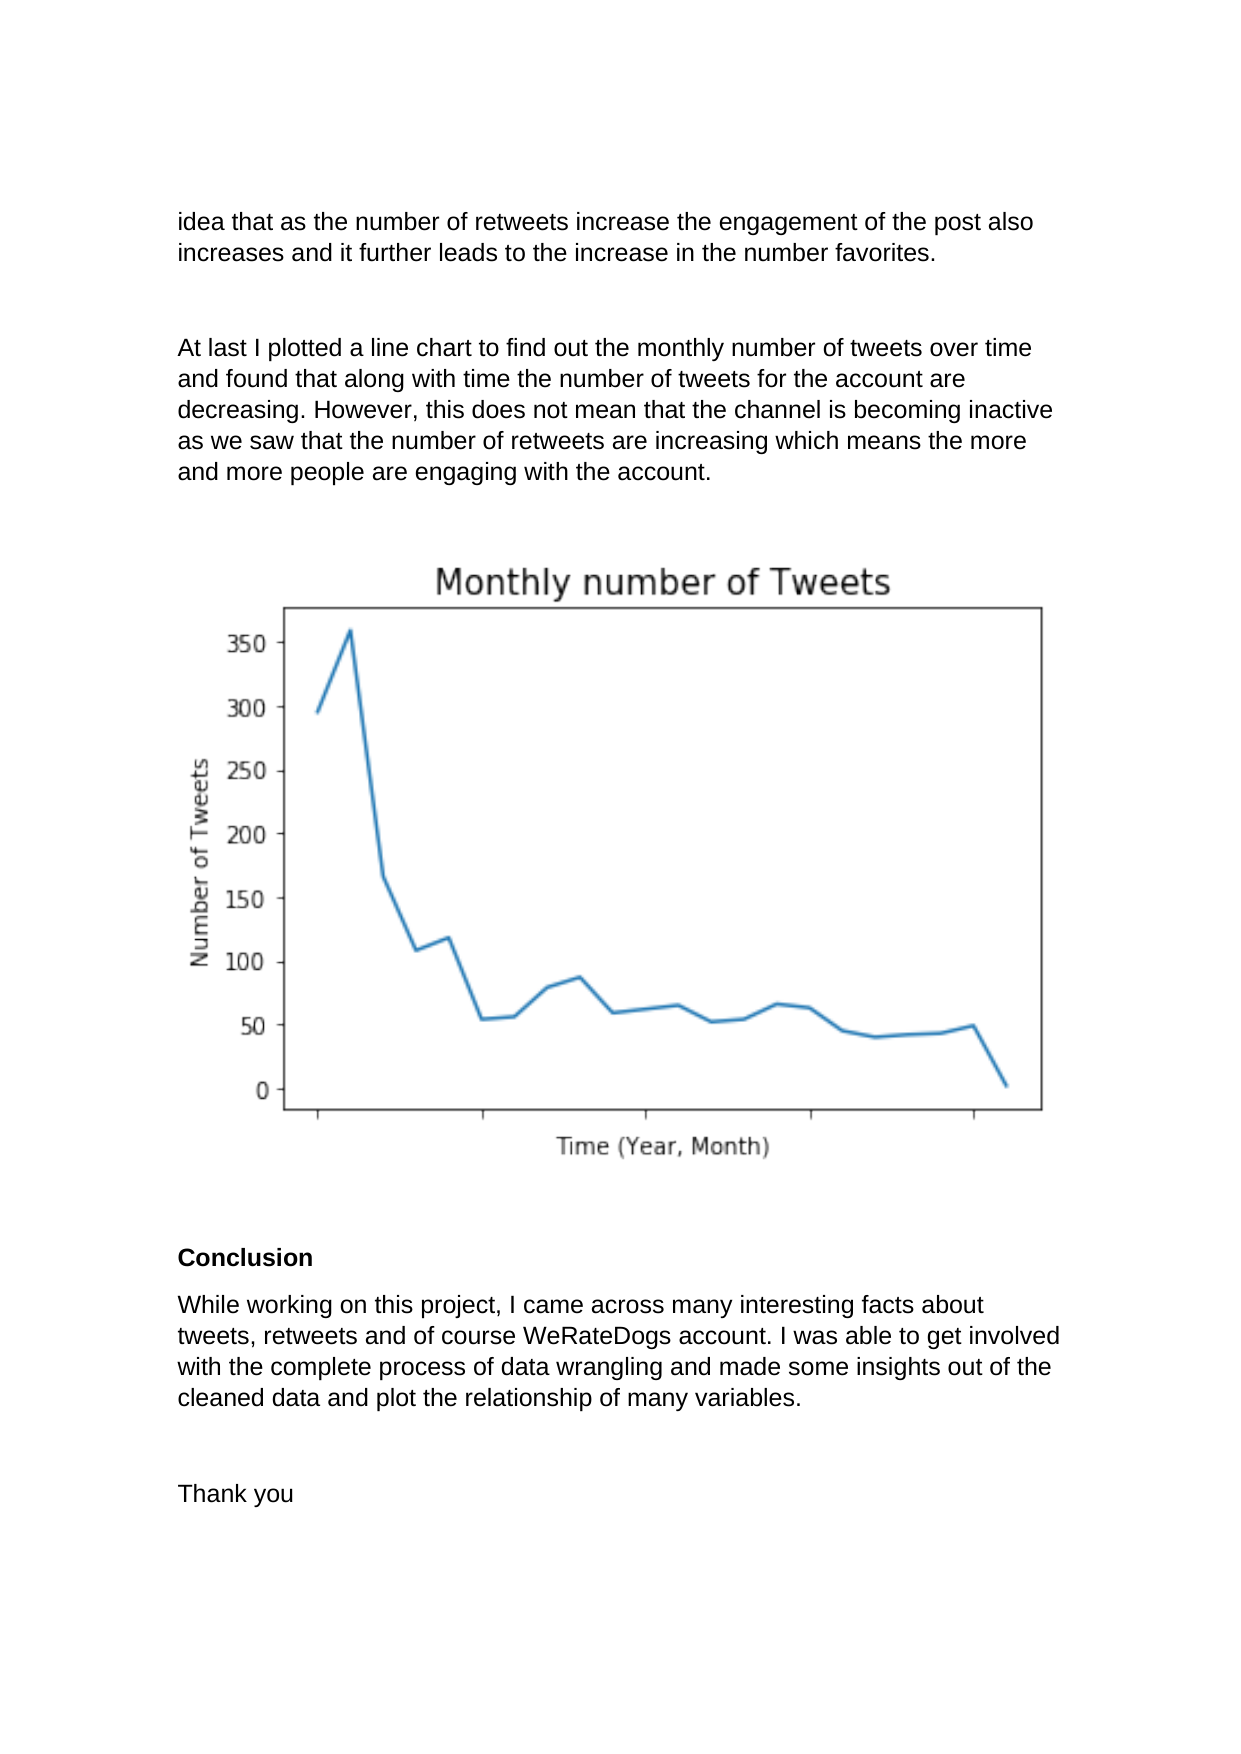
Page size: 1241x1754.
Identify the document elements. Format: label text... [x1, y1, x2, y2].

text Conclusion [177, 1242, 1063, 1271]
text While working on this project, I came across many interesting facts about tweets, retweets and of course WeRateDogs account. I was able to get involved with the complete process of data wrangling and made some insights out of the cleaned data and plot the relationship of many variables. [177, 1290, 1063, 1412]
text Thank you [177, 1479, 1063, 1507]
picture [177, 552, 1063, 1174]
text Then I explored the relationship between favorites and retweets and found that there is a positive relation between both. From the figure below we can get an idea that as the number of retweets increase the engagement of the post also increases and it further leads to the increase in the number favorites. [177, 207, 1063, 267]
text At last I plotted a line chart to find out the monthly number of tweets over time and found that along with time the number of tweets for the account are decreasing. However, this does not mean that the channel is becoming inactive as we saw that the number of retweets are increasing which means the more and more people are engaging with the account. [177, 333, 1063, 486]
